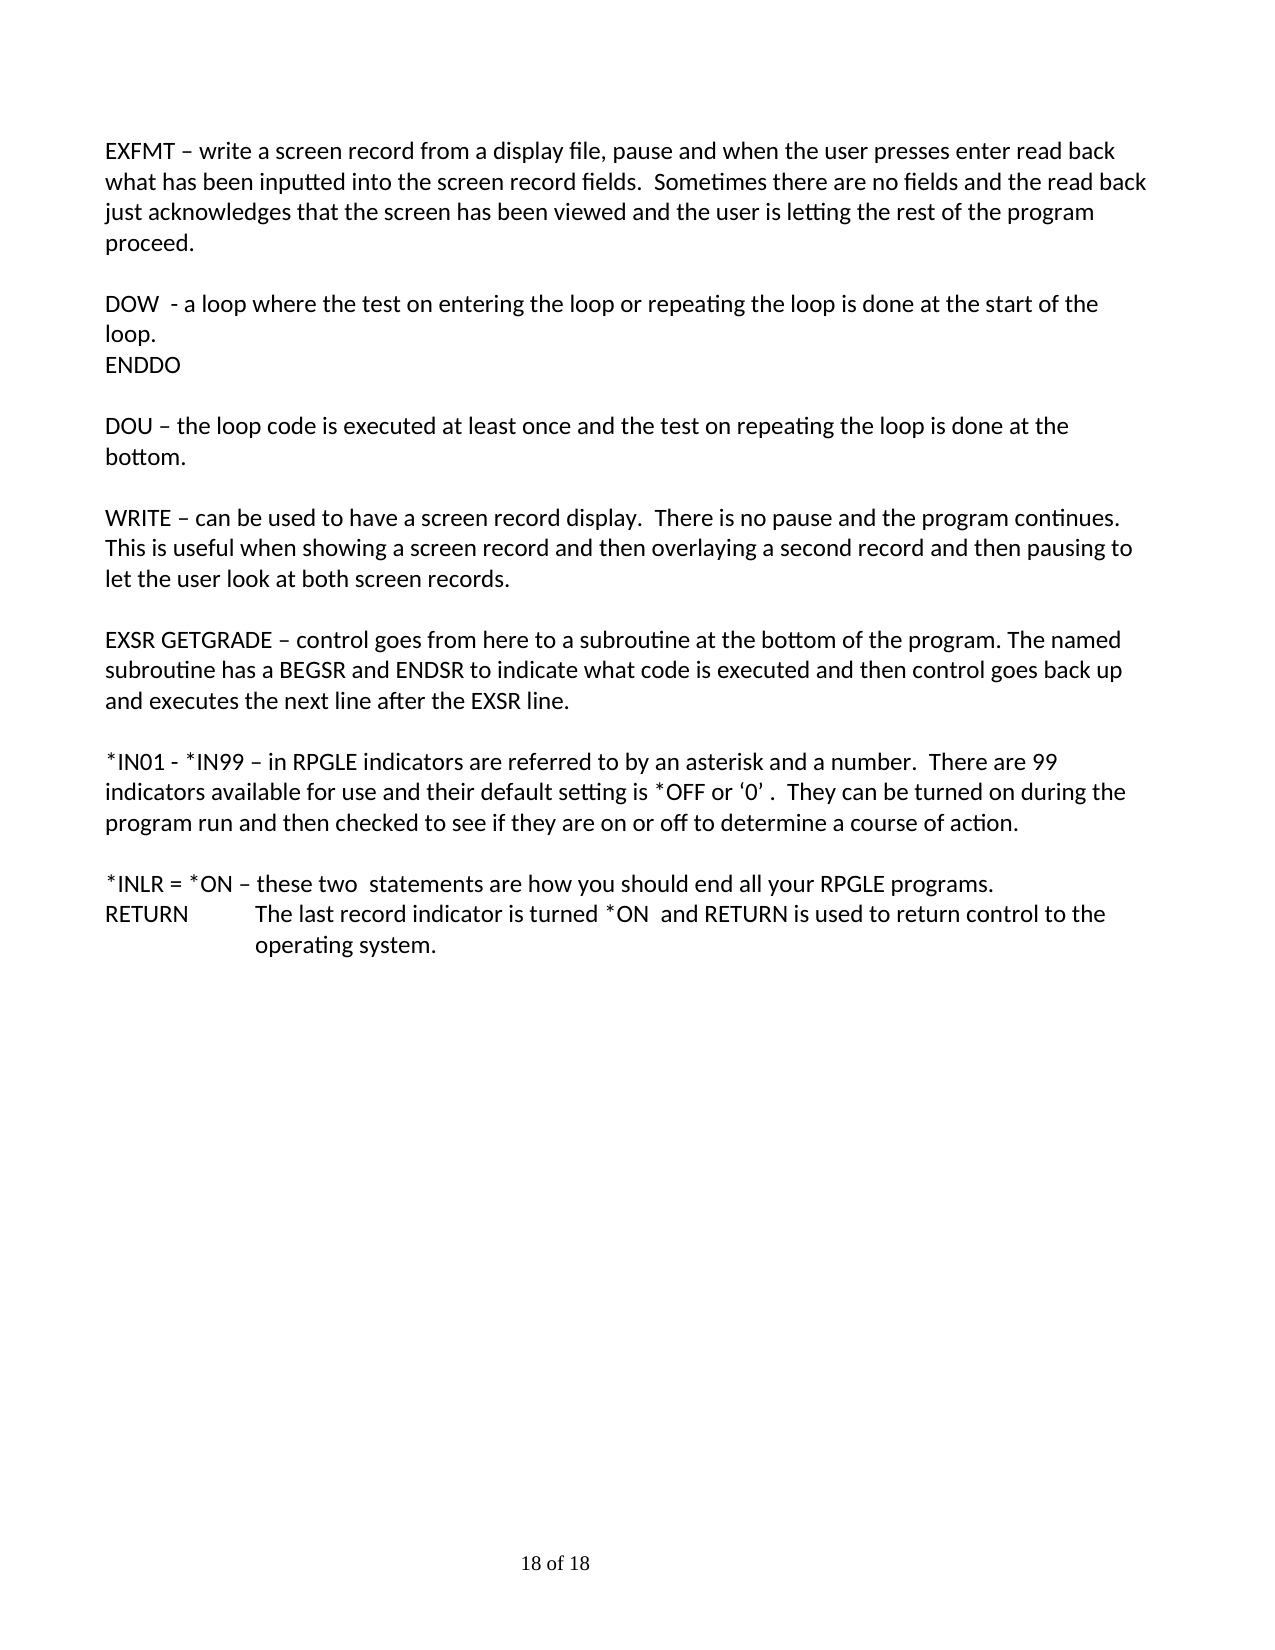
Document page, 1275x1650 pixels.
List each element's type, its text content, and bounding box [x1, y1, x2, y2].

text DOW - a loop where the test on entering the loop or repeating the loop is done at the start of the loop. [105, 288, 1155, 349]
text WRITE – can be used to have a screen record display. There is no pause and the program continues. This is useful when showing a screen record and then overlaying a second record and then pausing to let the user look at both screen records. [105, 502, 1155, 593]
text *IN01 - *IN99 – in RPGLE indicators are referred to by an asterisk and a number. There are 99 indicators available for use and their default setting is *OFF or ‘0’ . They can be turned on during the program run and then checked to see if they are on or off to determine a course of action. [105, 746, 1155, 837]
text RETURN The last record indicator is turned *ON and RETURN is used to return control to the operating system. [105, 898, 1155, 959]
text ENDDO [105, 349, 1155, 380]
text DOU – the loop code is executed at least once and the test on repeating the loop is done at the bottom. [105, 410, 1155, 471]
text EXSR GETGRADE – control goes from here to a subroutine at the bottom of the program. The named subroutine has a BEGSR and ENDSR to indicate what code is executed and then control goes back up and executes the next line after the EXSR line. [105, 624, 1155, 715]
text EXFMT – write a screen record from a display file, pause and when the user presses enter read back what has been inputted into the screen record fields. Sometimes there are no fields and the read back just acknowledges that the screen has been viewed and the user is letting the rest of the program proceed. [105, 136, 1155, 258]
text *INLR = *ON – these two statements are how you should end all your RPGLE programs. [105, 868, 1155, 898]
